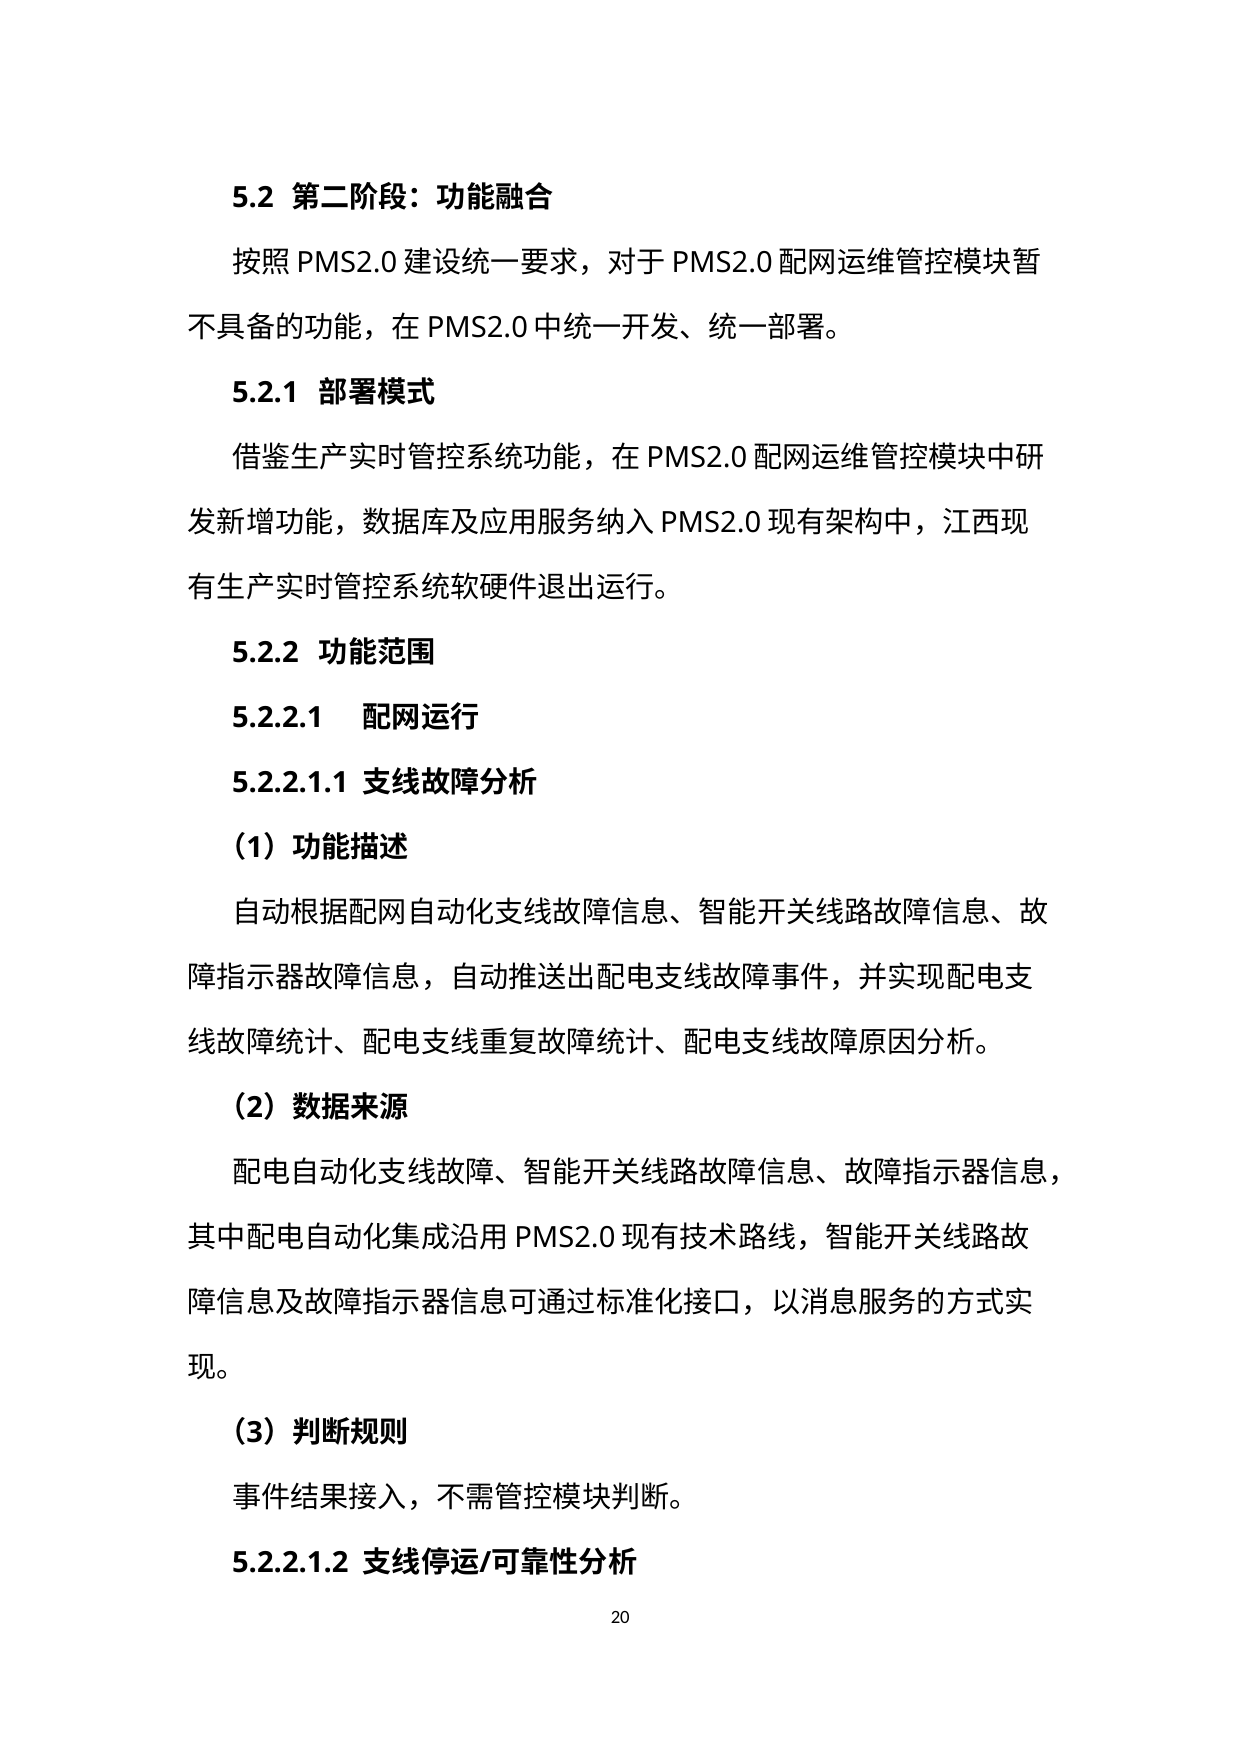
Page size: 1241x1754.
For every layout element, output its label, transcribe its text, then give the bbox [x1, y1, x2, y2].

list （3）判断规则 [217, 1397, 1053, 1462]
list 配网运行 [232, 682, 1053, 747]
list （2）数据来源 [217, 1072, 1053, 1137]
text 借鉴生产实时管控系统功能，在PMS2.0配网运维管控模块中研发新增功能，数据库及应用服务纳入PMS2.0现有架构中，江西现有生产实时管控系统软硬件退出运行。 [187, 422, 1053, 617]
text 按照PMS2.0建设统一要求，对于PMS2.0配网运维管控模块暂不具备的功能，在PMS2.0中统一开发、统一部署。 [187, 227, 1053, 357]
text 事件结果接入，不需管控模块判断。 [187, 1462, 1053, 1527]
list 功能范围 [232, 617, 1053, 682]
text 自动根据配网自动化支线故障信息、智能开关线路故障信息、故障指示器故障信息，自动推送出配电支线故障事件，并实现配电支线故障统计、配电支线重复故障统计、配电支线故障原因分析。 [187, 877, 1053, 1072]
text 配电自动化支线故障、智能开关线路故障信息、故障指示器信息，其中配电自动化集成沿用PMS2.0现有技术路线，智能开关线路故障信息及故障指示器信息可通过标准化接口，以消息服务的方式实现。 [187, 1137, 1053, 1397]
list （1）功能描述 [217, 812, 1053, 877]
list 部署模式 [232, 357, 1053, 422]
list 支线故障分析 [232, 747, 1053, 812]
list 支线停运/可靠性分析 [232, 1527, 1053, 1592]
list 第二阶段：功能融合 [232, 162, 1053, 227]
